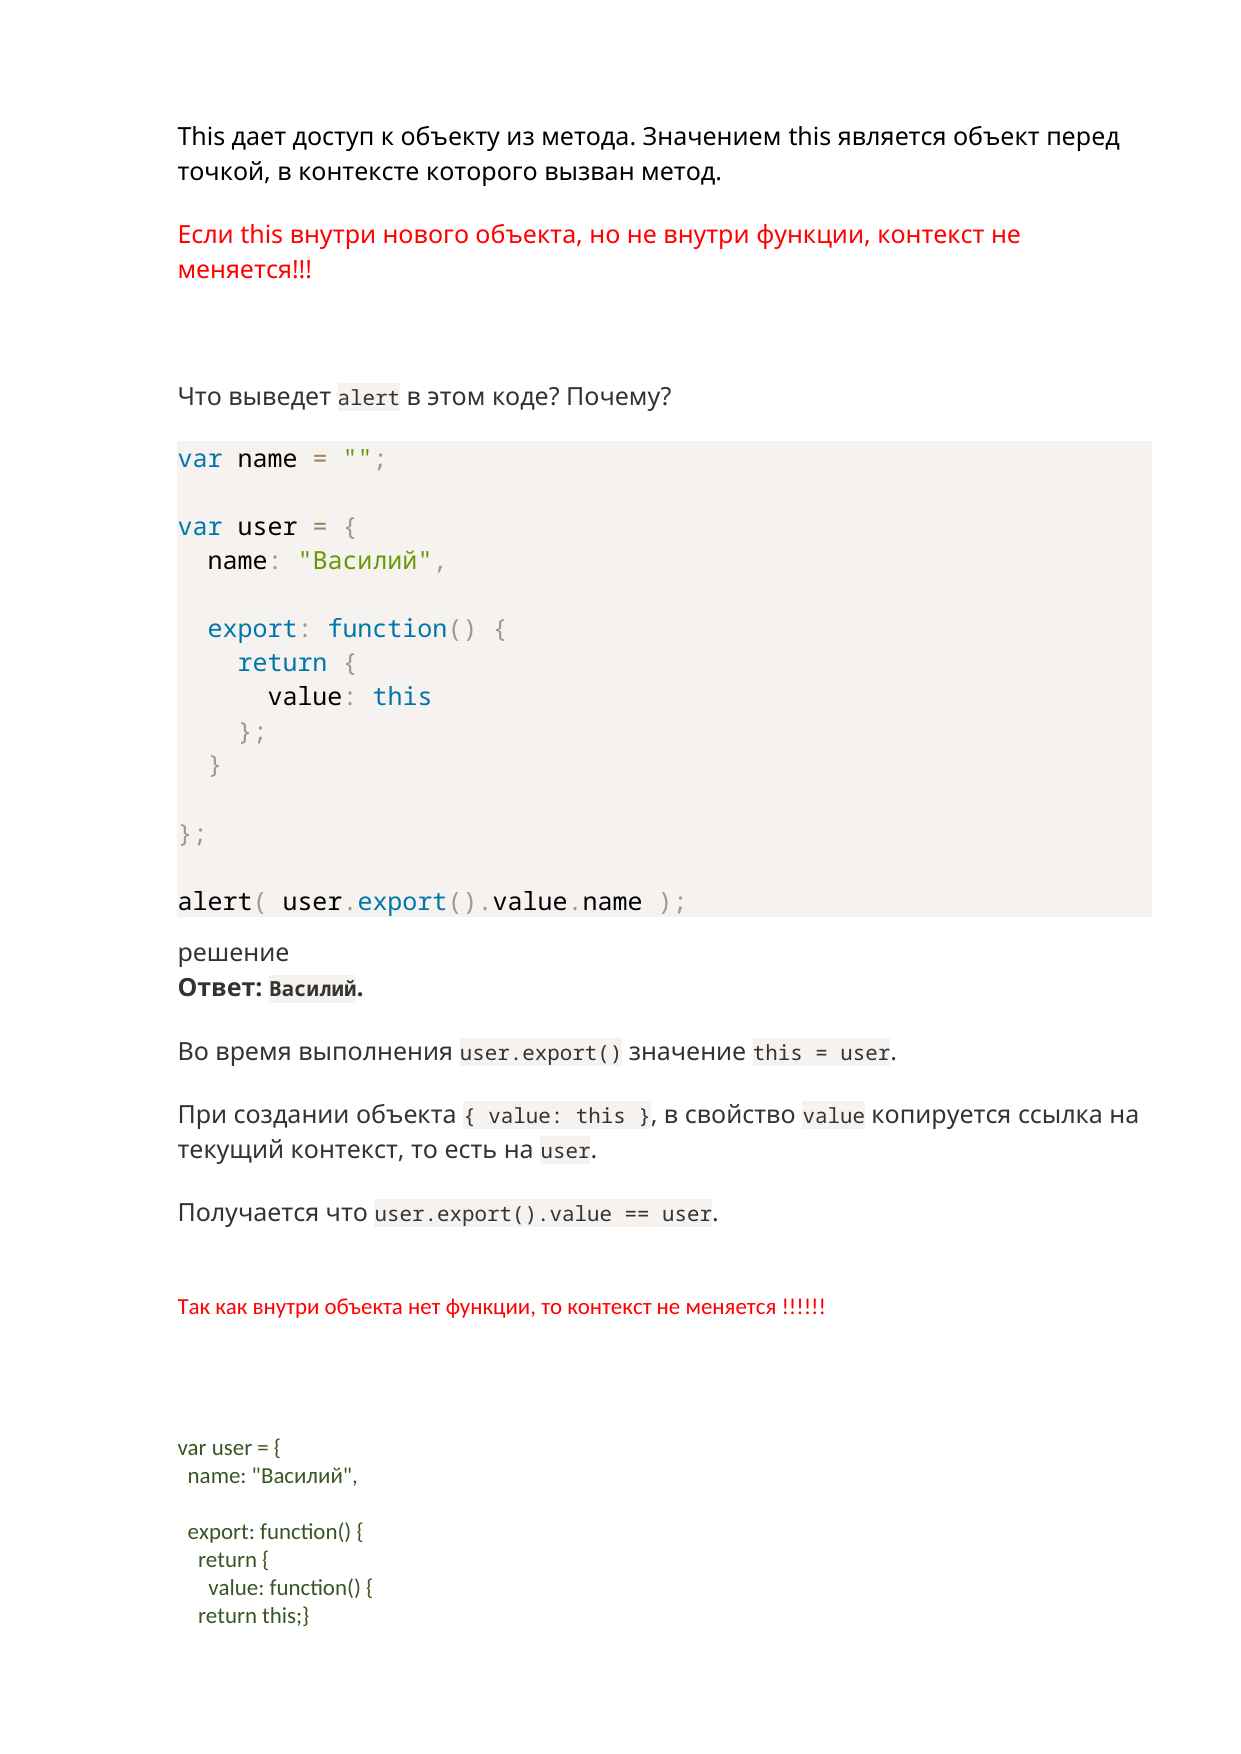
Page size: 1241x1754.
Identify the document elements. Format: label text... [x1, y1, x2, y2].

text Если this внутри нового объекта, но не внутри функции, контекст не меняется!!! [177, 216, 1152, 286]
text var user = { [177, 509, 1152, 543]
text export: function() { [177, 611, 1152, 645]
text var name = ""; [177, 441, 1152, 475]
text var user = { [177, 1433, 1152, 1461]
text value: function() { [177, 1573, 1152, 1601]
text Получается что user.export().value == user. [177, 1193, 1152, 1228]
text Так как внутри объекта нет функции, то контекст не меняется !!!!!! [177, 1292, 1152, 1320]
text value: this [177, 679, 1152, 713]
text решение [177, 934, 1152, 969]
text }; [177, 713, 1152, 747]
text return { [177, 1545, 1152, 1573]
text } [177, 747, 1152, 781]
text Во время выполнения user.export() значение this = user. [177, 1032, 1152, 1067]
text return this;} [177, 1601, 1152, 1629]
text Ответ: Василий. [177, 969, 1152, 1004]
text alert( user.export().value.name ); [177, 883, 1152, 917]
text Что выведет alert в этом коде? Почему? [177, 377, 1152, 412]
text name: "Василий", [177, 1461, 1152, 1489]
text При создании объекта { value: this }, в свойство value копируется ссылка на текущий контекст, то есть на user. [177, 1095, 1152, 1165]
text This дает доступ к объекту из метода. Значением this является объект перед точкой, в контексте которого вызван метод. [177, 118, 1152, 188]
text return { [177, 645, 1152, 679]
text }; [177, 815, 1152, 849]
text name: "Василий", [177, 543, 1152, 577]
text export: function() { [177, 1517, 1152, 1545]
